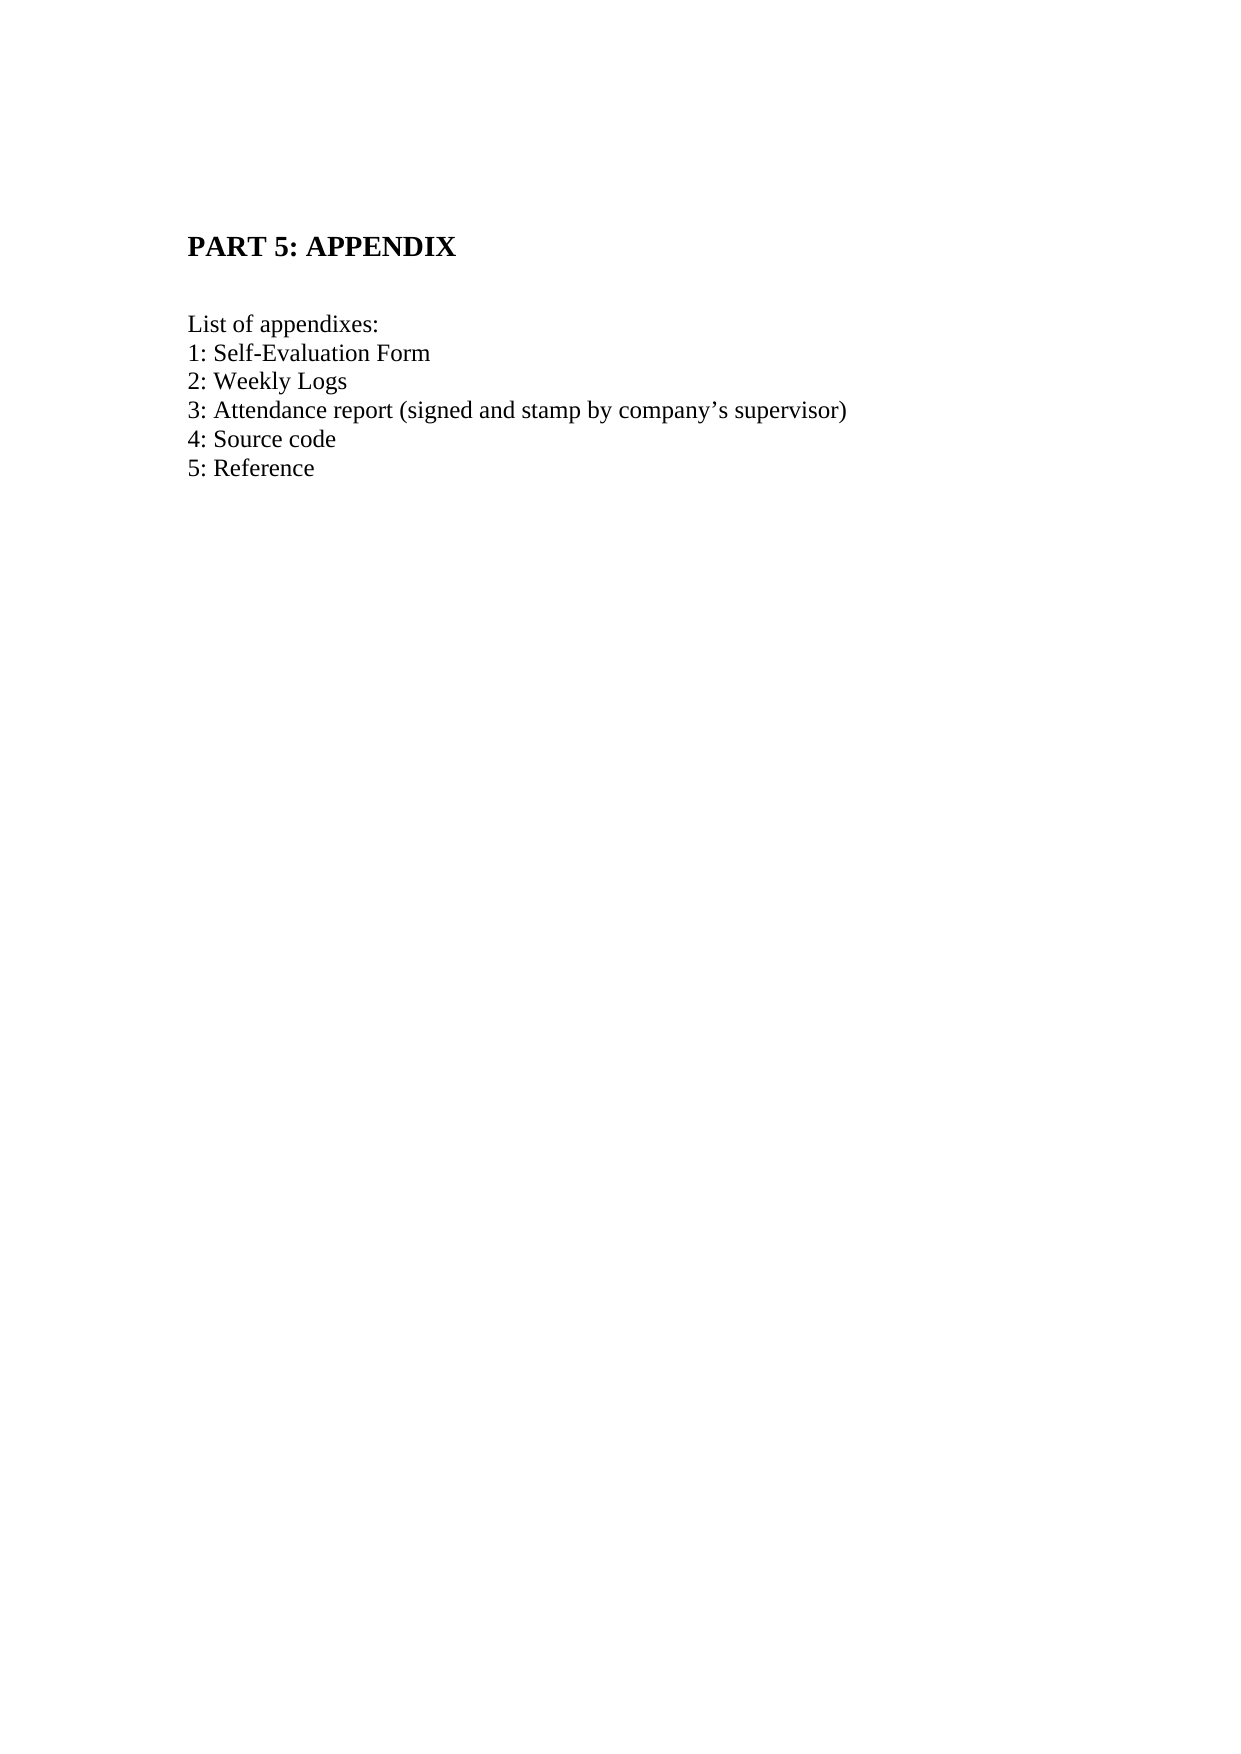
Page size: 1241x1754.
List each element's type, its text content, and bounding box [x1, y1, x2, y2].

text 5: Reference [187, 453, 1090, 481]
text List of appendixes: [187, 309, 1090, 338]
text 2: Weekly Logs [187, 366, 1090, 395]
text 4: Source code [187, 424, 1090, 453]
text PART 5: APPENDIX [187, 229, 1090, 263]
text 3: Attendance report (signed and stamp by company’s supervisor) [187, 395, 1090, 424]
text 1: Self-Evaluation Form [187, 338, 1090, 366]
